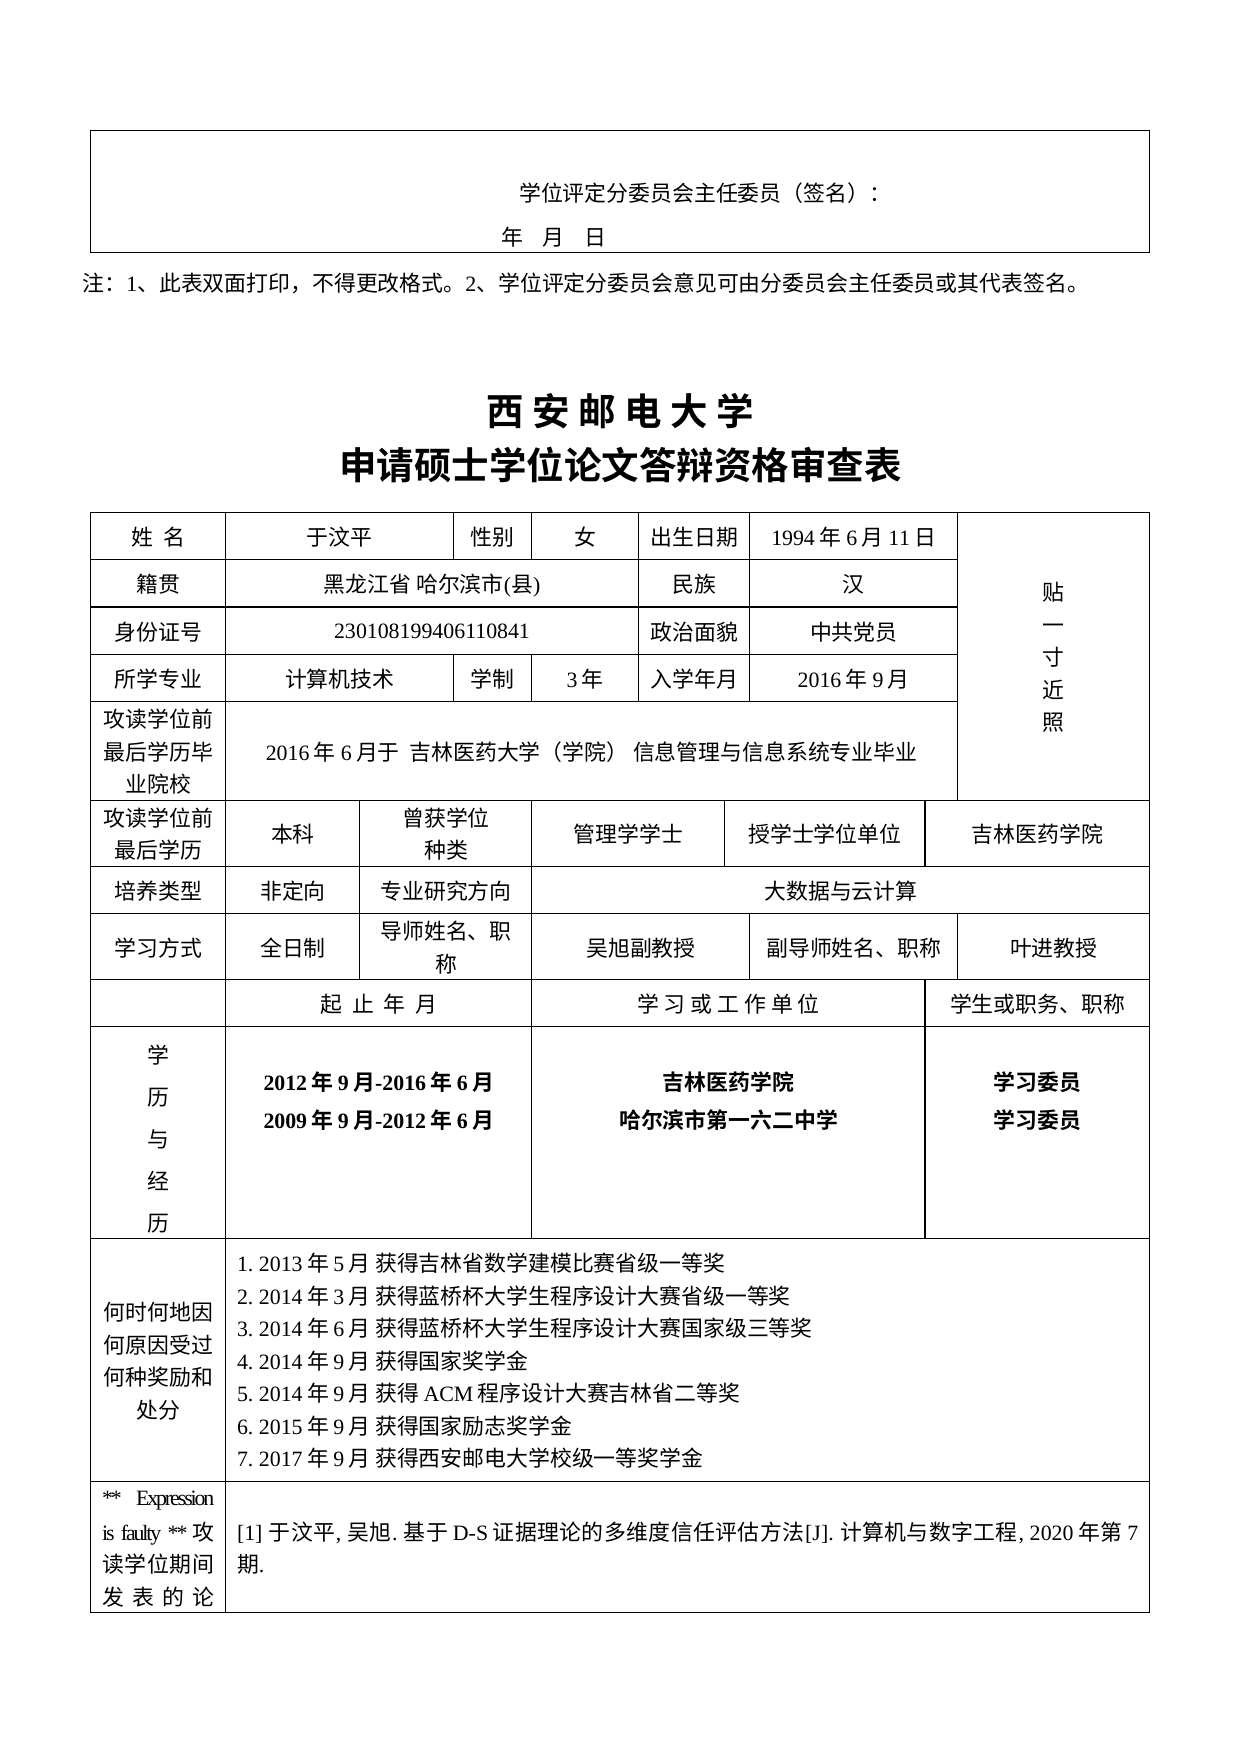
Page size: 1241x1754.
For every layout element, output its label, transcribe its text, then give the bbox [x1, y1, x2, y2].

table_cell 吴旭副教授 [532, 914, 749, 979]
table_cell 学 习 或 工 作 单 位 [532, 980, 924, 1026]
table_header 贴 一 寸 近 照 [958, 513, 1149, 799]
table_cell 汉 [750, 560, 957, 606]
table_header 女 [532, 513, 638, 559]
text 西 安 邮 电 大 学 [187, 382, 1053, 436]
table_cell [91, 980, 225, 1026]
table_cell 计算机技术 [226, 655, 453, 701]
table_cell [91, 1482, 225, 1612]
table_cell 全日制 [226, 914, 359, 979]
table_cell 民族 [639, 560, 749, 606]
table_cell 黑龙江省 哈尔滨市(县) [226, 560, 638, 606]
table_cell 吉林医药学院 哈尔滨市第一六二中学 [532, 1027, 924, 1238]
table_cell 攻读学位前最后学历毕业院校 [91, 702, 225, 799]
table_cell 学习方式 [91, 914, 225, 979]
table_cell 导师姓名、职称 [360, 914, 531, 979]
table_cell 专业研究方向 [360, 867, 531, 913]
table_header 1994年 6月 11日 [750, 513, 957, 559]
table_cell 学生或职务、职称 [926, 980, 1149, 1026]
table_cell 副导师姓名、职称 [750, 914, 957, 979]
table_cell 政治面貌 [639, 608, 749, 654]
table_cell 授学士学位单位 [725, 801, 924, 866]
table_header 出生日期 [639, 513, 749, 559]
text 申请硕士学位论文答辩资格审查表 [187, 436, 1053, 490]
table_cell 1. 2013年5月 获得吉林省数学建模比赛省级一等奖 2. 2014年3月 获得蓝桥杯大学生程序设计大赛省级一等奖 3. 2014年6月 获得蓝桥杯大学生程序设计大赛国家级三等奖 4. 2014年9月 获得国家奖学金 5. 2014年9月 获得ACM程序设计大赛吉林省二等奖 6. 2015年9月 获得国家励志奖学金 7. 2017年9月 获得西安邮电大学校级一等奖学金 [226, 1239, 1149, 1481]
table_header 于汶平 [226, 513, 453, 559]
table_cell 3年 [532, 655, 638, 701]
table_cell 身份证号 [91, 608, 225, 654]
table_cell 学 历 与 经 历 [91, 1027, 225, 1238]
table_cell 攻读学位前最后学历 [91, 801, 225, 866]
table_cell 大数据与云计算 [532, 867, 1149, 913]
table_cell 吉林医药学院 [926, 801, 1149, 866]
table_cell 2016年 9月 [750, 655, 957, 701]
table_cell 籍贯 [91, 560, 225, 606]
table_cell 2012年9月-2016年6月 2009年9月-2012年6月 [226, 1027, 531, 1238]
table_cell 入学年月 [639, 655, 749, 701]
table_cell 起 止 年 月 [226, 980, 531, 1026]
table_cell 230108199406110841 [226, 608, 638, 654]
table_cell 所学专业 [91, 655, 225, 701]
table_cell 叶进教授 [958, 914, 1149, 979]
table_cell 中共党员 [750, 608, 957, 654]
table_cell 非定向 [226, 867, 359, 913]
table_cell 培养类型 [91, 867, 225, 913]
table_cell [226, 1482, 1149, 1612]
table_cell 管理学学士 [532, 801, 724, 866]
table_header 性别 [454, 513, 531, 559]
table_cell 学习委员 学习委员 [926, 1027, 1149, 1238]
table_cell 曾获学位 种类 [360, 801, 531, 866]
table_cell 学制 [454, 655, 531, 701]
table_cell 2016年 6月于 吉林医药大学（学院） 信息管理与信息系统专业毕业 [226, 702, 957, 799]
text 注：1、此表双面打印，不得更改格式。2、学位评定分委员会意见可由分委员会主任委员或其代表签名。 [82, 266, 1130, 298]
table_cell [91, 131, 1149, 252]
table_header 姓 名 [91, 513, 225, 559]
table_cell 本科 [226, 801, 359, 866]
table_cell 何时何地因何原因受过何种奖励和处分 [91, 1239, 225, 1481]
